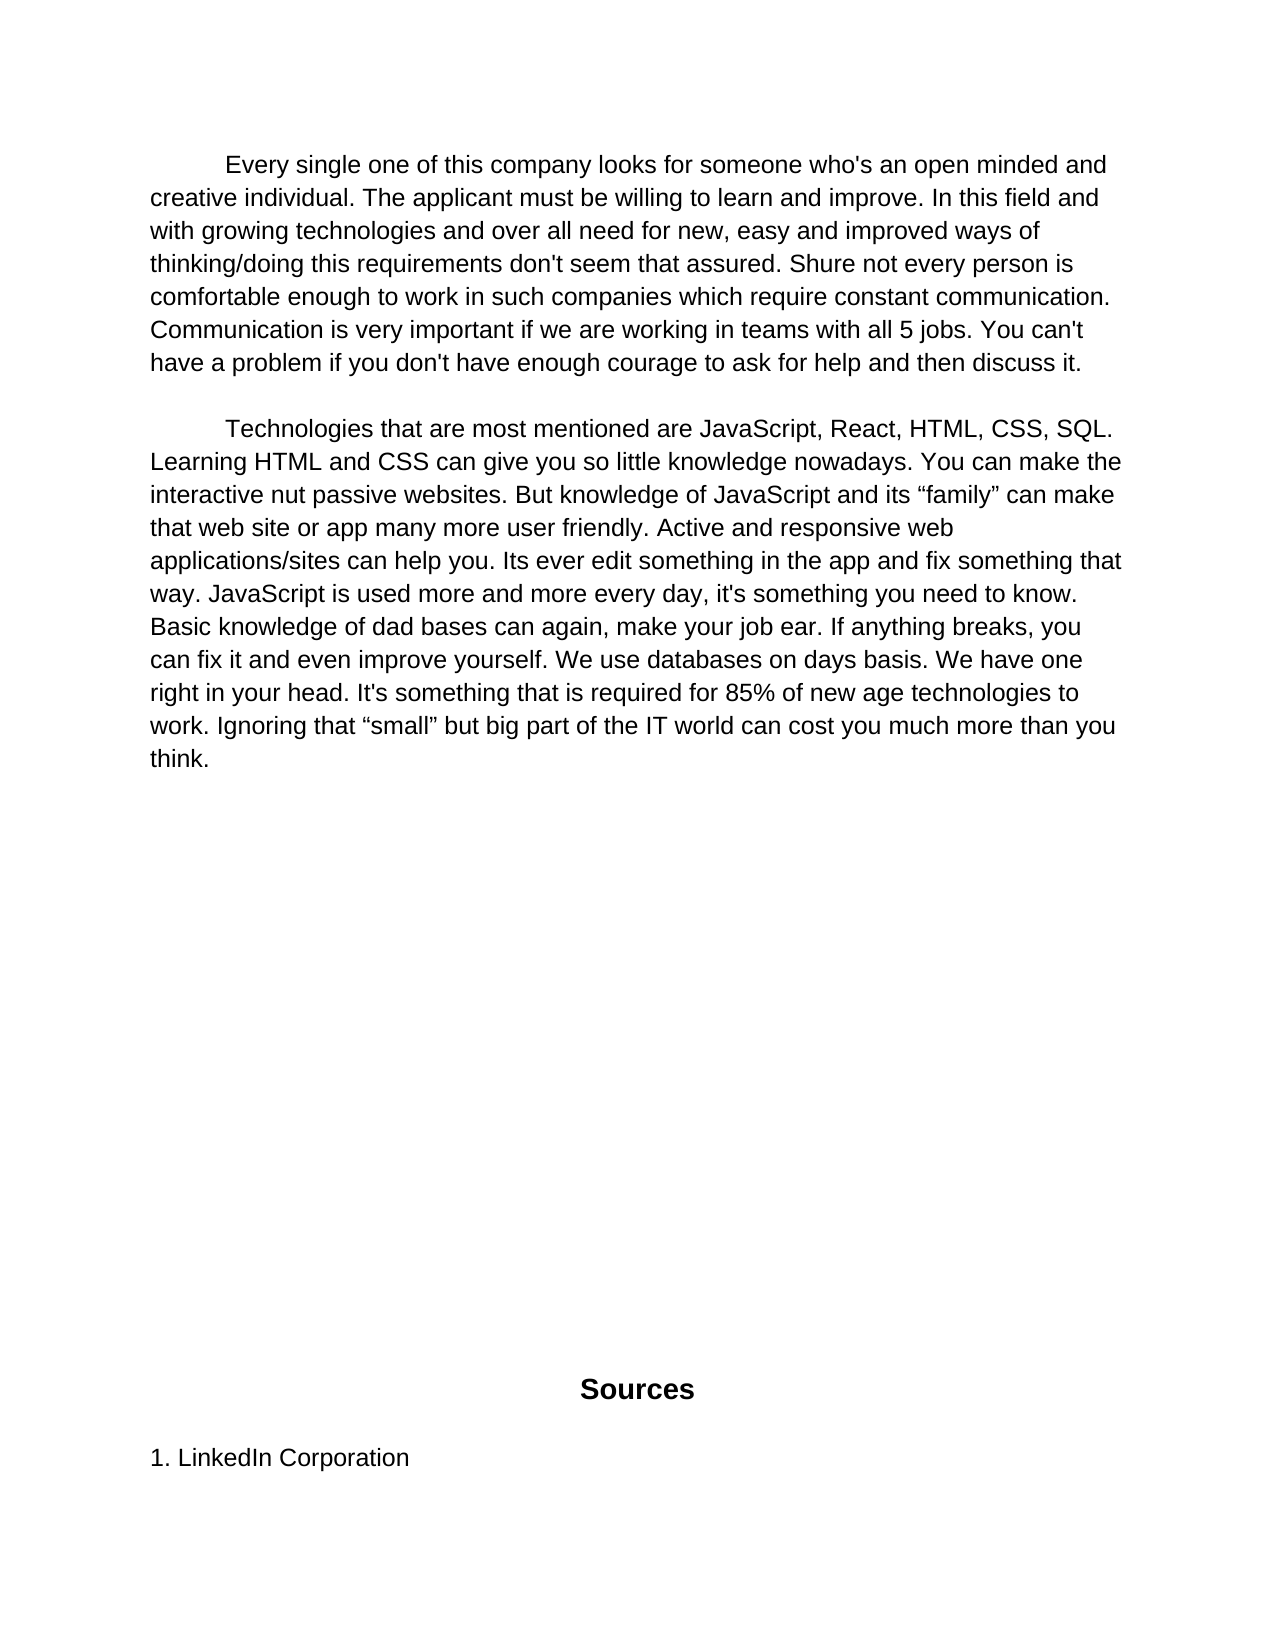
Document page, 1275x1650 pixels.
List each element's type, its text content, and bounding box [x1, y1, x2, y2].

text 1. LinkedIn Corporation [150, 1443, 1125, 1472]
text Every single one of this company looks for someone who's an open minded and creative individual. The applicant must be willing to learn and improve. In this field and with growing technologies and over all need for new, easy and improved ways of thinking/doing this requirements don't seem that assured. Shure not every person is comfortable enough to work in such companies which require constant communication. Communication is very important if we are working in teams with all 5 jobs. You can't have a problem if you don't have enough courage to ask for help and then discuss it. [150, 150, 1125, 377]
text Sources [150, 1372, 1125, 1405]
text Technologies that are most mentioned are JavaScript, React, HTML, CSS, SQL. Learning HTML and CSS can give you so little knowledge nowadays. You can make the interactive nut passive websites. But knowledge of JavaScript and its “family” can make that web site or app many more user friendly. Active and responsive web applications/sites can help you. Its ever edit something in the app and fix something that way. JavaScript is used more and more every day, it's something you need to know. Basic knowledge of dad bases can again, make your job ear. If anything breaks, you can fix it and even improve yourself. We use databases on days basis. We have one right in your head. It's something that is required for 85% of new age technologies to work. Ignoring that “small” but big part of the IT world can cost you much more than you think. [150, 414, 1125, 773]
